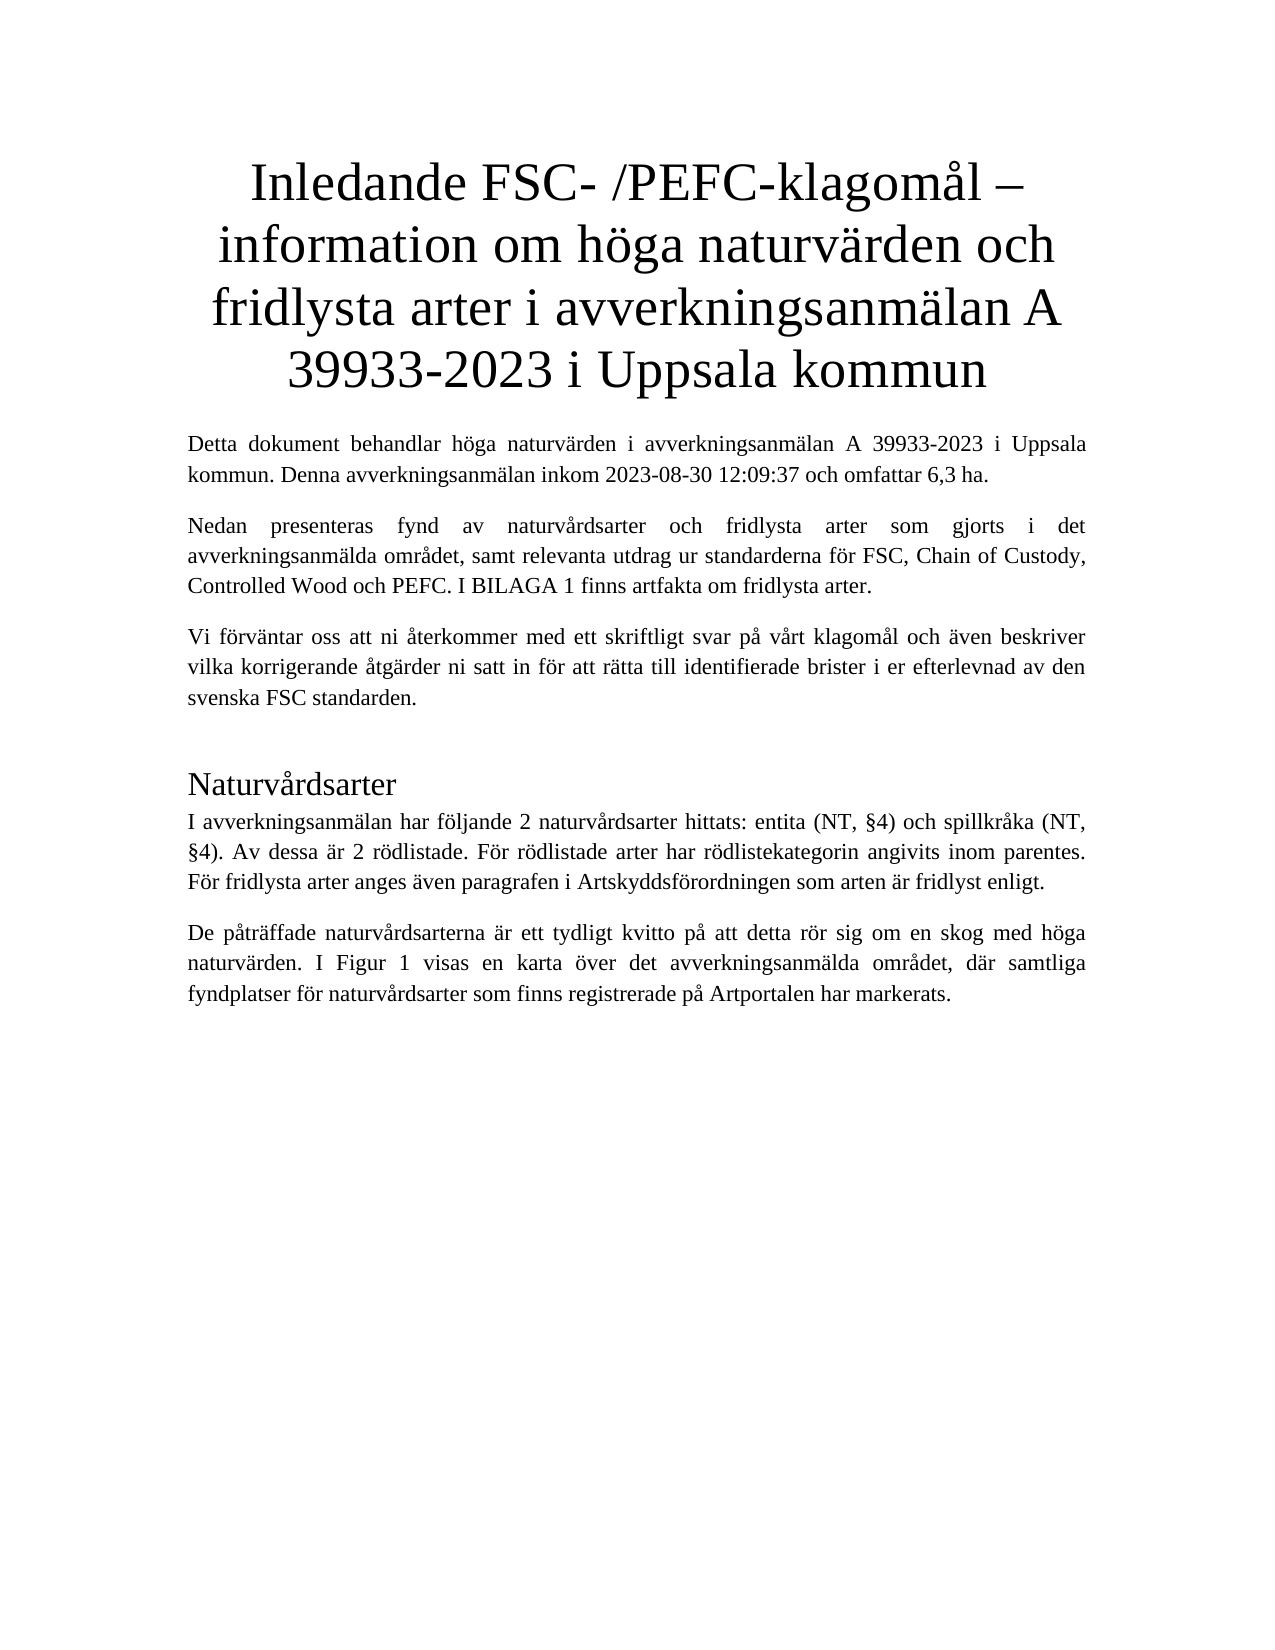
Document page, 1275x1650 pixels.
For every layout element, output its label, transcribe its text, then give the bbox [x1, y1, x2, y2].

text Nedan presenteras fynd av naturvårdsarter och fridlysta arter som gjorts i det avverkningsanmälda området, samt relevanta utdrag ur standarderna för FSC, Chain of Custody, Controlled Wood och PEFC. I BILAGA 1 finns artfakta om fridlysta arter. [187, 512, 1087, 598]
text Vi förväntar oss att ni återkommer med ett skriftligt svar på vårt klagomål och även beskriver vilka korrigerande åtgärder ni satt in för att rätta till identifierade brister i er efterlevnad av den svenska FSC standarden. [187, 623, 1087, 710]
text Detta dokument behandlar höga naturvärden i avverkningsanmälan A 39933-2023 i Uppsala kommun. Denna avverkningsanmälan inkom 2023-08-30 12:09:37 och omfattar 6,3 ha. [187, 430, 1087, 487]
title Inledande FSC- /PEFC-klagomål – information om höga naturvärden och fridlysta arter i avverkningsanmälan A 39933-2023 i Uppsala kommun [187, 150, 1087, 399]
text I avverkningsanmälan har följande 2 naturvårdsarter hittats: entita (NT, §4) och spillkråka (NT, §4). Av dessa är 2 rödlistade. För rödlistade arter har rödlistekategorin angivits inom parentes. För fridlysta arter anges även paragrafen i Artskyddsförordningen som arten är fridlyst enligt. [187, 808, 1087, 894]
text De påträffade naturvårdsarterna är ett tydligt kvitto på att detta rör sig om en skog med höga naturvärden. I Figur 1 visas en karta över det avverkningsanmälda området, där samtliga fyndplatser för naturvårdsarter som finns registrerade på Artportalen har markerats. [187, 919, 1087, 1006]
subtitle Naturvårdsarter [187, 764, 1087, 802]
